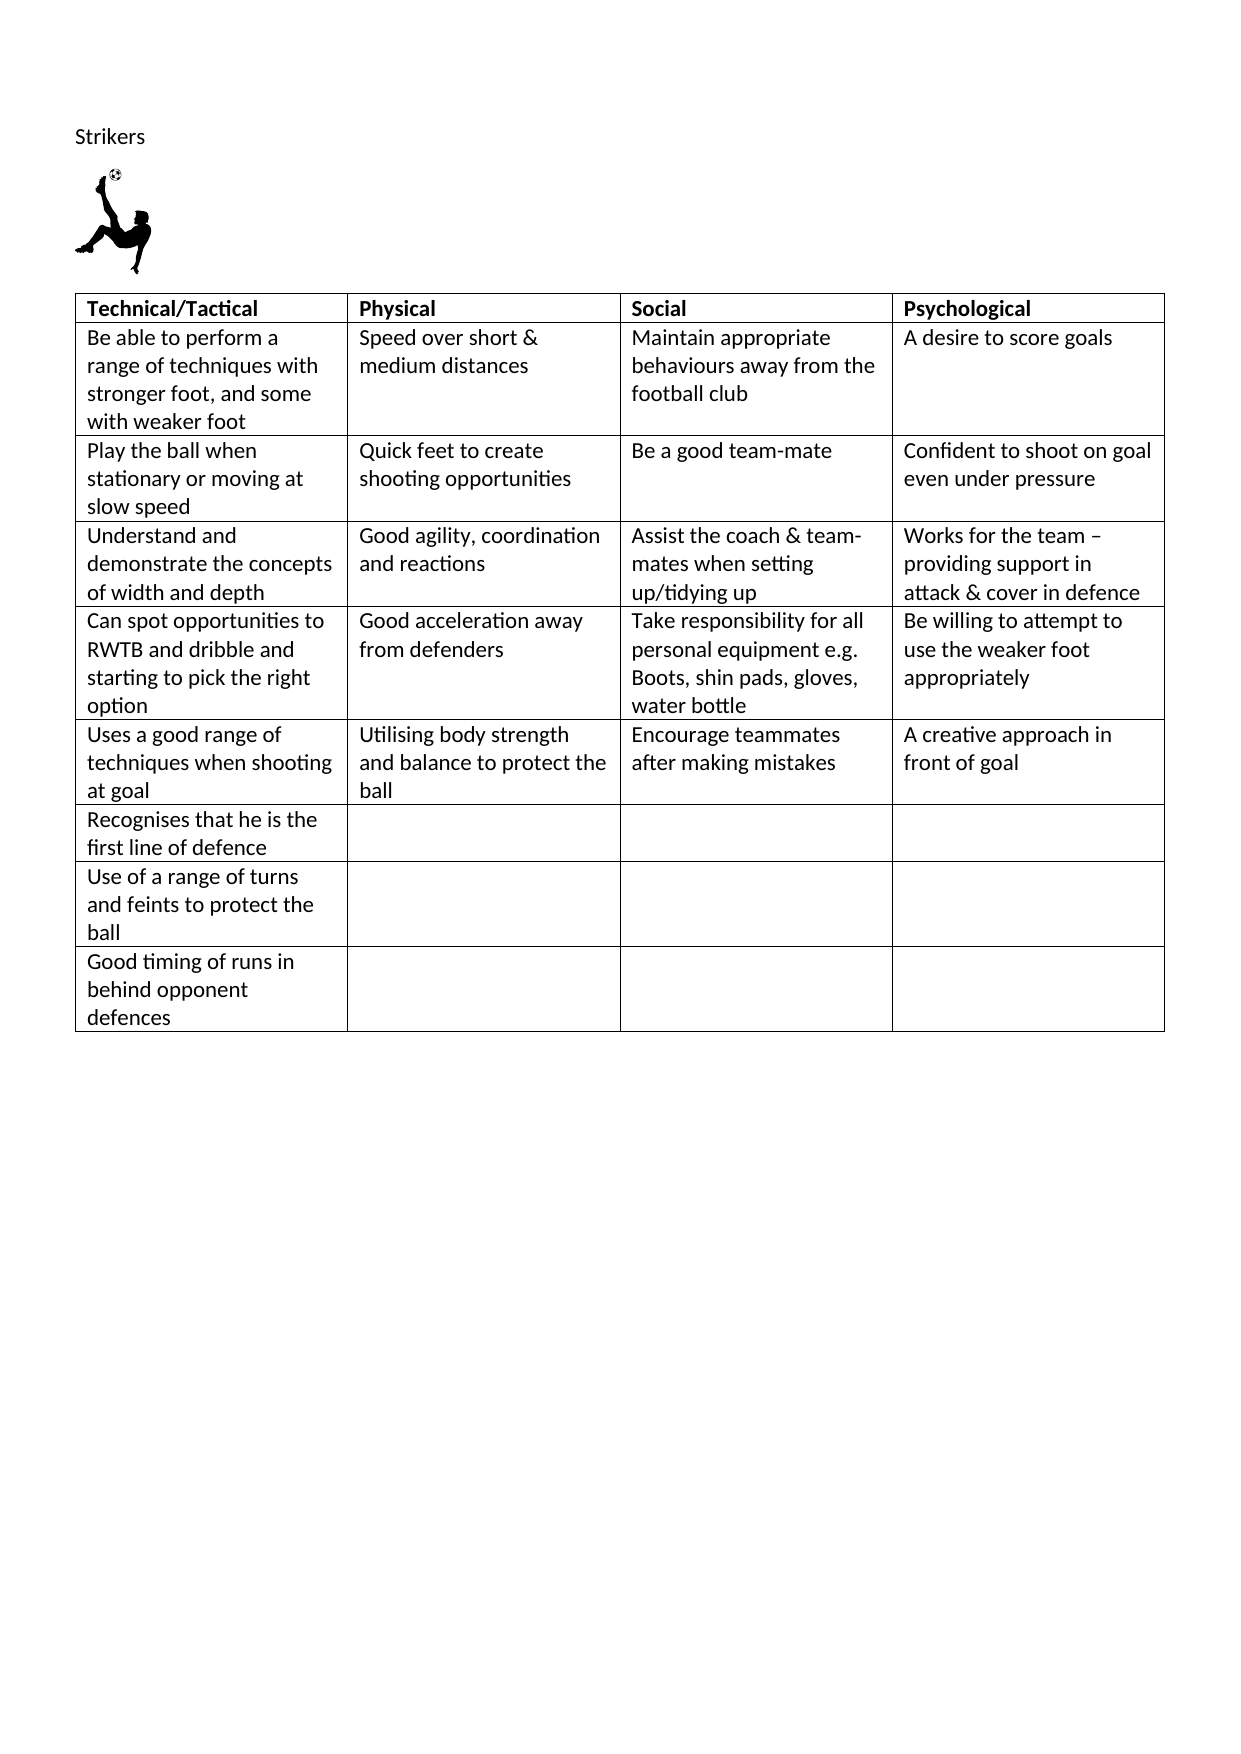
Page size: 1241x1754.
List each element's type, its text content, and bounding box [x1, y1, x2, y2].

table_cell Use of a range of turns and feints to protect the ball [76, 862, 347, 946]
table_cell Speed over short & medium distances [348, 323, 620, 435]
table_header Technical/Tactical [76, 294, 347, 322]
table_cell Works for the team – providing support in attack & cover in defence [893, 522, 1164, 606]
table_cell Encourage teammates after making mistakes [621, 720, 892, 804]
table_cell Be a good team-mate [621, 436, 892, 521]
table_cell [893, 947, 1164, 1031]
table_cell Quick feet to create shooting opportunities [348, 436, 620, 521]
text Strikers [75, 122, 1165, 150]
table_cell Understand and demonstrate the concepts of width and depth [76, 522, 347, 606]
table_header Social [621, 294, 892, 322]
table_cell [348, 805, 620, 861]
table_cell [621, 805, 892, 861]
table_cell Be able to perform a range of techniques with stronger foot, and some with weaker foot [76, 323, 347, 435]
table_cell A creative approach in front of goal [893, 720, 1164, 804]
table_cell Uses a good range of techniques when shooting at goal [76, 720, 347, 804]
table_cell Be willing to attempt to use the weaker foot appropriately [893, 607, 1164, 719]
table_cell Utilising body strength and balance to protect the ball [348, 720, 620, 804]
table_cell Can spot opportunities to RWTB and dribble and starting to pick the right option [76, 607, 347, 719]
table_cell Good agility, coordination and reactions [348, 522, 620, 606]
table_cell Play the ball when stationary or moving at slow speed [76, 436, 347, 521]
table_cell Take responsibility for all personal equipment e.g. Boots, shin pads, gloves, water bottle [621, 607, 892, 719]
table_cell [621, 947, 892, 1031]
table_cell [621, 862, 892, 946]
table_cell A desire to score goals [893, 323, 1164, 435]
table_cell [348, 862, 620, 946]
table_cell Recognises that he is the first line of defence [76, 805, 347, 861]
table_cell Good timing of runs in behind opponent defences [76, 947, 347, 1031]
table_cell Assist the coach & team-mates when setting up/tidying up [621, 522, 892, 606]
table_cell [348, 947, 620, 1031]
table_cell Good acceleration away from defenders [348, 607, 620, 719]
table_header Psychological [893, 294, 1164, 322]
table_cell Confident to shoot on goal even under pressure [893, 436, 1164, 521]
table_cell [893, 805, 1164, 861]
table_header Physical [348, 294, 620, 322]
table_cell Maintain appropriate behaviours away from the football club [621, 323, 892, 435]
table_cell [893, 862, 1164, 946]
